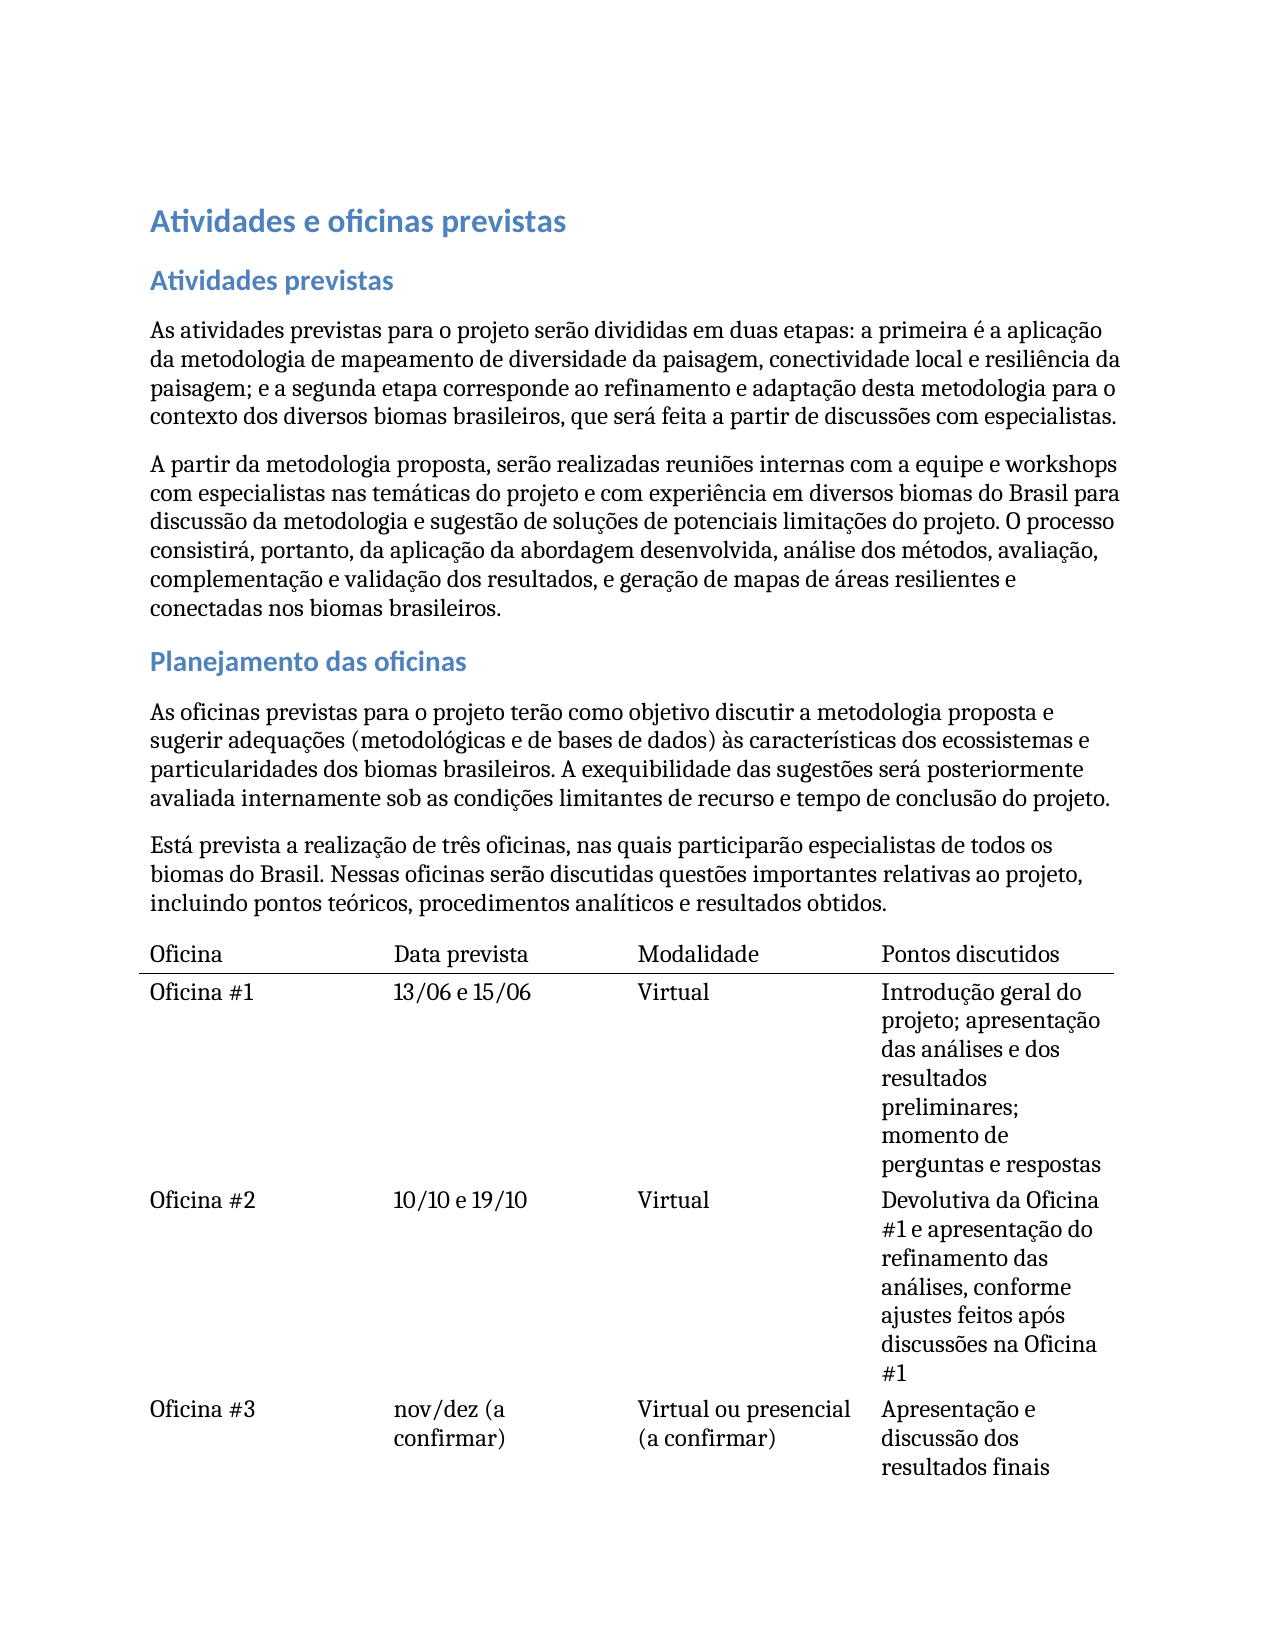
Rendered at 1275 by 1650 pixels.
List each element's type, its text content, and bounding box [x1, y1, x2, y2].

table_cell Virtual ou presencial (a confirmar) [626, 1391, 870, 1481]
table_cell Virtual [626, 1183, 870, 1391]
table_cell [870, 1391, 1114, 1481]
table_cell Oficina #1 [139, 974, 382, 1183]
table_cell Oficina #2 [139, 1183, 382, 1391]
table_header Pontos discutidos [870, 936, 1114, 972]
table_header Oficina [139, 936, 382, 972]
text A partir da metodologia proposta, serão realizadas reuniões internas com a equipe e workshops com especialistas nas temáticas do projeto e com experiência em diversos biomas do Brasil para discussão da metodologia e sugestão de soluções de potenciais limitações do projeto. O processo consistirá, portanto, da aplicação da abordagem desenvolvida, análise dos métodos, avaliação, complementação e validação dos resultados, e geração de mapas de áreas resilientes e conectadas nos biomas brasileiros. [150, 450, 1125, 622]
table_cell Introdução geral do projeto; apresentação das análises e dos resultados preliminares; momento de perguntas e respostas [870, 974, 1114, 1183]
text As atividades previstas para o projeto serão divididas em duas etapas: a primeira é a aplicação da metodologia de mapeamento de diversidade da paisagem, conectividade local e resiliência da paisagem; e a segunda etapa corresponde ao refinamento e adaptação desta metodologia para o contexto dos diversos biomas brasileiros, que será feita a partir de discussões com especialistas. [150, 316, 1125, 431]
table_cell Oficina #3 [139, 1391, 382, 1481]
table_header Modalidade [626, 936, 870, 972]
table_cell Devolutiva da Oficina #1 e apresentação do refinamento das análises, conforme ajustes feitos após discussões na Oficina #1 [870, 1183, 1114, 1391]
subtitle Atividades e oficinas previstas [150, 200, 1125, 241]
text As oficinas previstas para o projeto terão como objetivo discutir a metodologia proposta e sugerir adequações (metodológicas e de bases de dados) às características dos ecossistemas e particularidades dos biomas brasileiros. A exequibilidade das sugestões será posteriormente avaliada internamente sob as condições limitantes de recurso e tempo de conclusão do projeto. [150, 697, 1125, 812]
subtitle Atividades previstas [150, 262, 1125, 297]
text Está prevista a realização de três oficinas, nas quais participarão especialistas de todos os biomas do Brasil. Nessas oficinas serão discutidas questões importantes relativas ao projeto, incluindo pontos teóricos, procedimentos analíticos e resultados obtidos. [150, 831, 1125, 917]
table_cell Virtual [626, 974, 870, 1183]
table_cell 13/06 e 15/06 [383, 974, 626, 1183]
table_cell nov/dez (a confirmar) [383, 1391, 626, 1481]
subtitle Planejamento das oficinas [150, 643, 1125, 679]
table_cell 10/10 e 19/10 [383, 1183, 626, 1391]
table_header Data prevista [383, 936, 626, 972]
